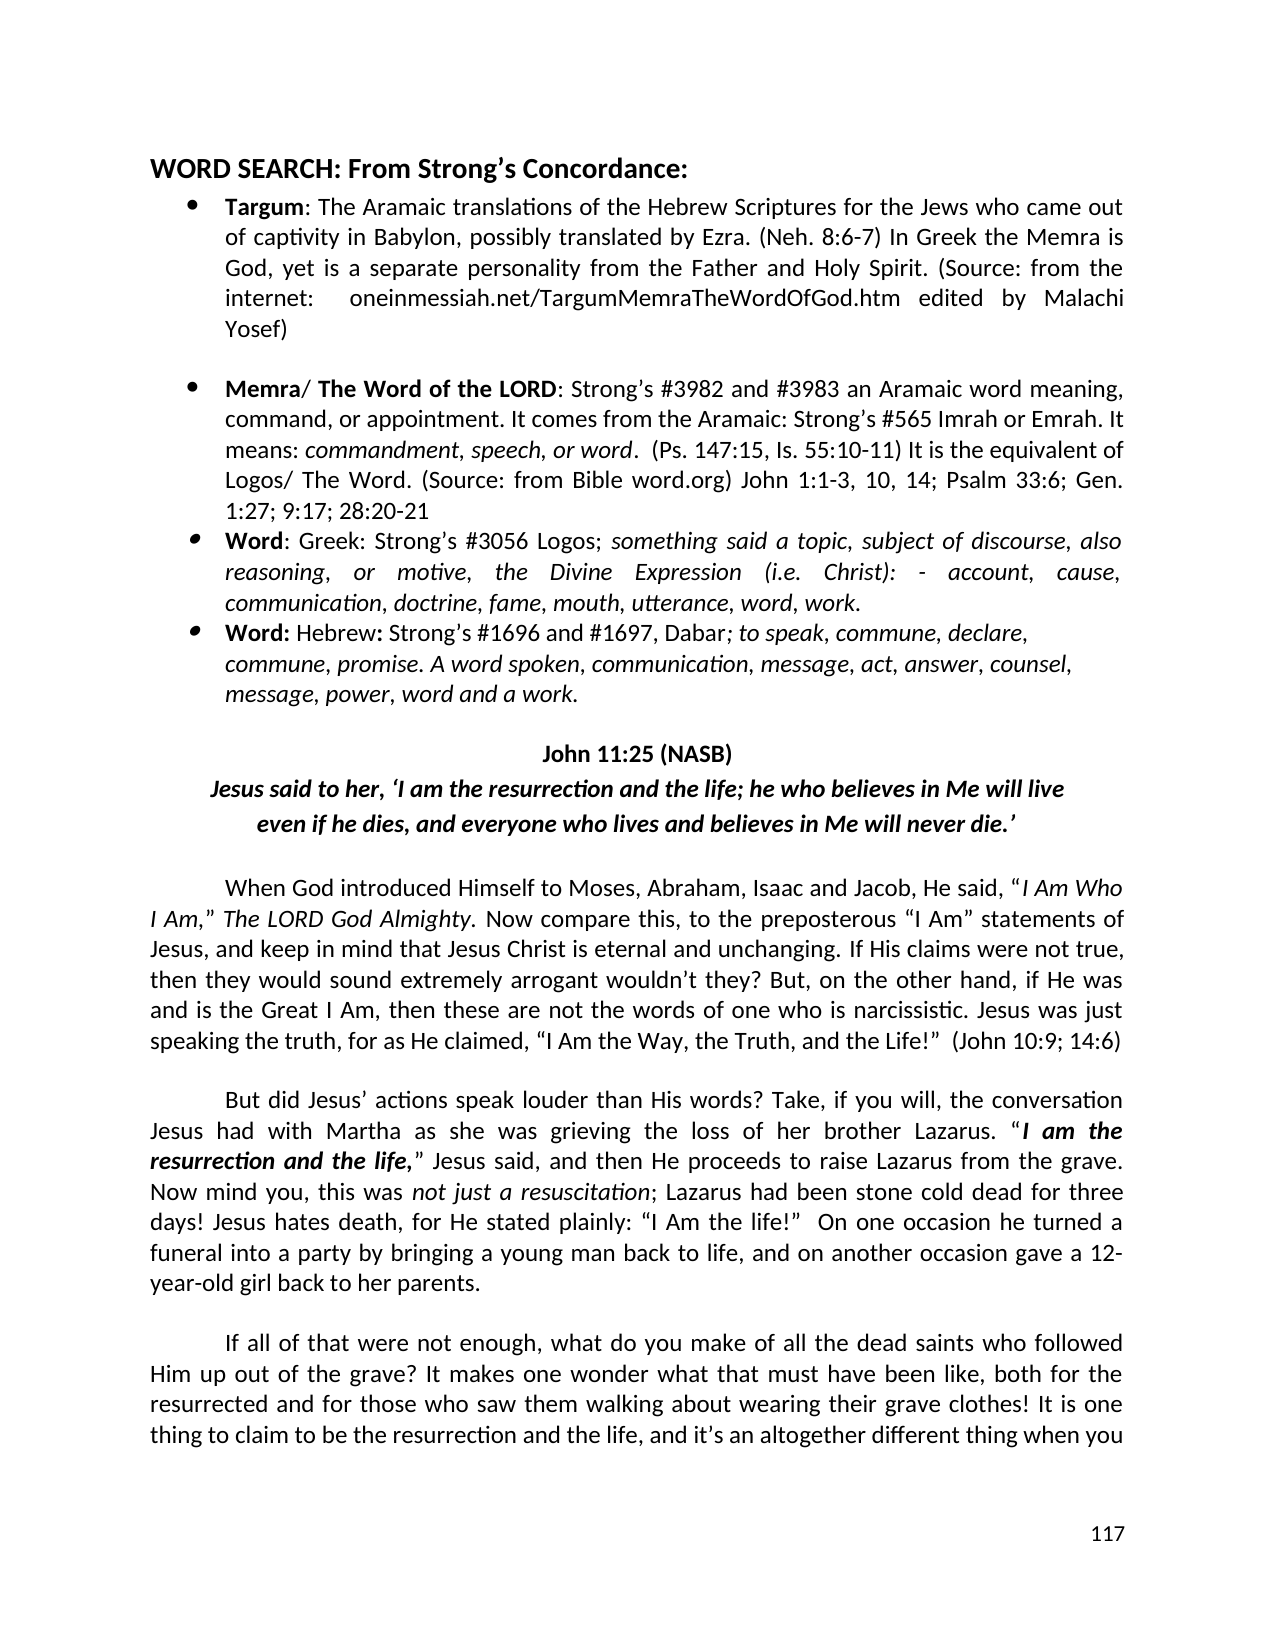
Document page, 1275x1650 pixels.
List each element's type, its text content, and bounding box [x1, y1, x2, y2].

text As we’re about to see in the following Word Search, there is a word that parallels the Greek name for the Word of God, and in Hebrew the name is Memra. Used interchangeably with the name LORD, Memra is synonymous with God Himself. In other words, there is no distinction between the LORD Himself and the Word of God. [150, 284, 1125, 406]
text John 11:25 (NASB) [150, 1082, 1125, 1112]
text WORD SEARCH: From Strong’s Concordance: [150, 435, 1125, 471]
subtitle Targum: The Aramaic translations of the Hebrew Scriptures for the Jews who came out of captivity in Babylon, possibly translated by Ezra. (Neh. 8:6-7) In Greek the Memra is God, yet is a separate personality from the Father and Holy Spirit. (Source: from the internet: oneinmessiah.net/TargumMemraTheWordOfGod.htm edited by Malachi Yosef) [187, 476, 1125, 629]
text even if he dies, and everyone who lives and believes in Me will never die.’ [150, 1152, 1125, 1182]
subtitle Word: Greek: Strong’s #3056 Logos; something said a topic, subject of discourse, also reasoning, or motive, the Divine Expression (i.e. Christ): - account, cause, communication, doctrine, fame, mouth, utterance, word, work. [187, 840, 1125, 932]
text He was in the beginning with God. All things came into being through Him, and apart from Him nothing came into being that has come into being. In Him was life, and the life was the Light of men. The Light shines in the darkness, and the darkness did not comprehend it. [150, 150, 1125, 251]
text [150, 1428, 1125, 1489]
subtitle Word: Hebrew: Strong’s #1696 and #1697, Dabar; to speak, commune, declare, commune, promise. A word spoken, communication, message, act, answer, counsel, message, power, word and a work. [187, 961, 1125, 1053]
subtitle Memra/ The Word of the LORD: Strong’s #3982 and #3983 an Aramaic word meaning, command, or appointment. It comes from the Aramaic: Strong’s #565 Imrah or Emrah. It means: commandment, speech, or word. (Ps. 147:15, Is. 55:10-11) It is the equivalent of Logos/ The Word. (Source: from Bible word.org) John 1:1-3, 10, 14; Psalm 33:6; Gen. 1:27; 9:17; 28:20-21 [187, 658, 1125, 811]
text Jesus said to her, ‘I am the resurrection and the life; he who believes in Me will live [150, 1117, 1125, 1147]
text When God introduced Himself to Moses, Abraham, Isaac and Jacob, He said, “I Am Who I Am,” The LORD God Almighty. Now compare this, to the preposterous “I Am” statements of Jesus, and keep in mind that Jesus Christ is eternal and unchanging. If His claims were not true, then they would sound extremely arrogant wouldn’t they? But, on the other hand, if He was and is the Great I Am, then these are not the words of one who is narcissistic. Jesus was just speaking the truth, for as He claimed, “I Am the Way, the Truth, and the Life!” (John 10:9; 14:6) [150, 1216, 1125, 1399]
